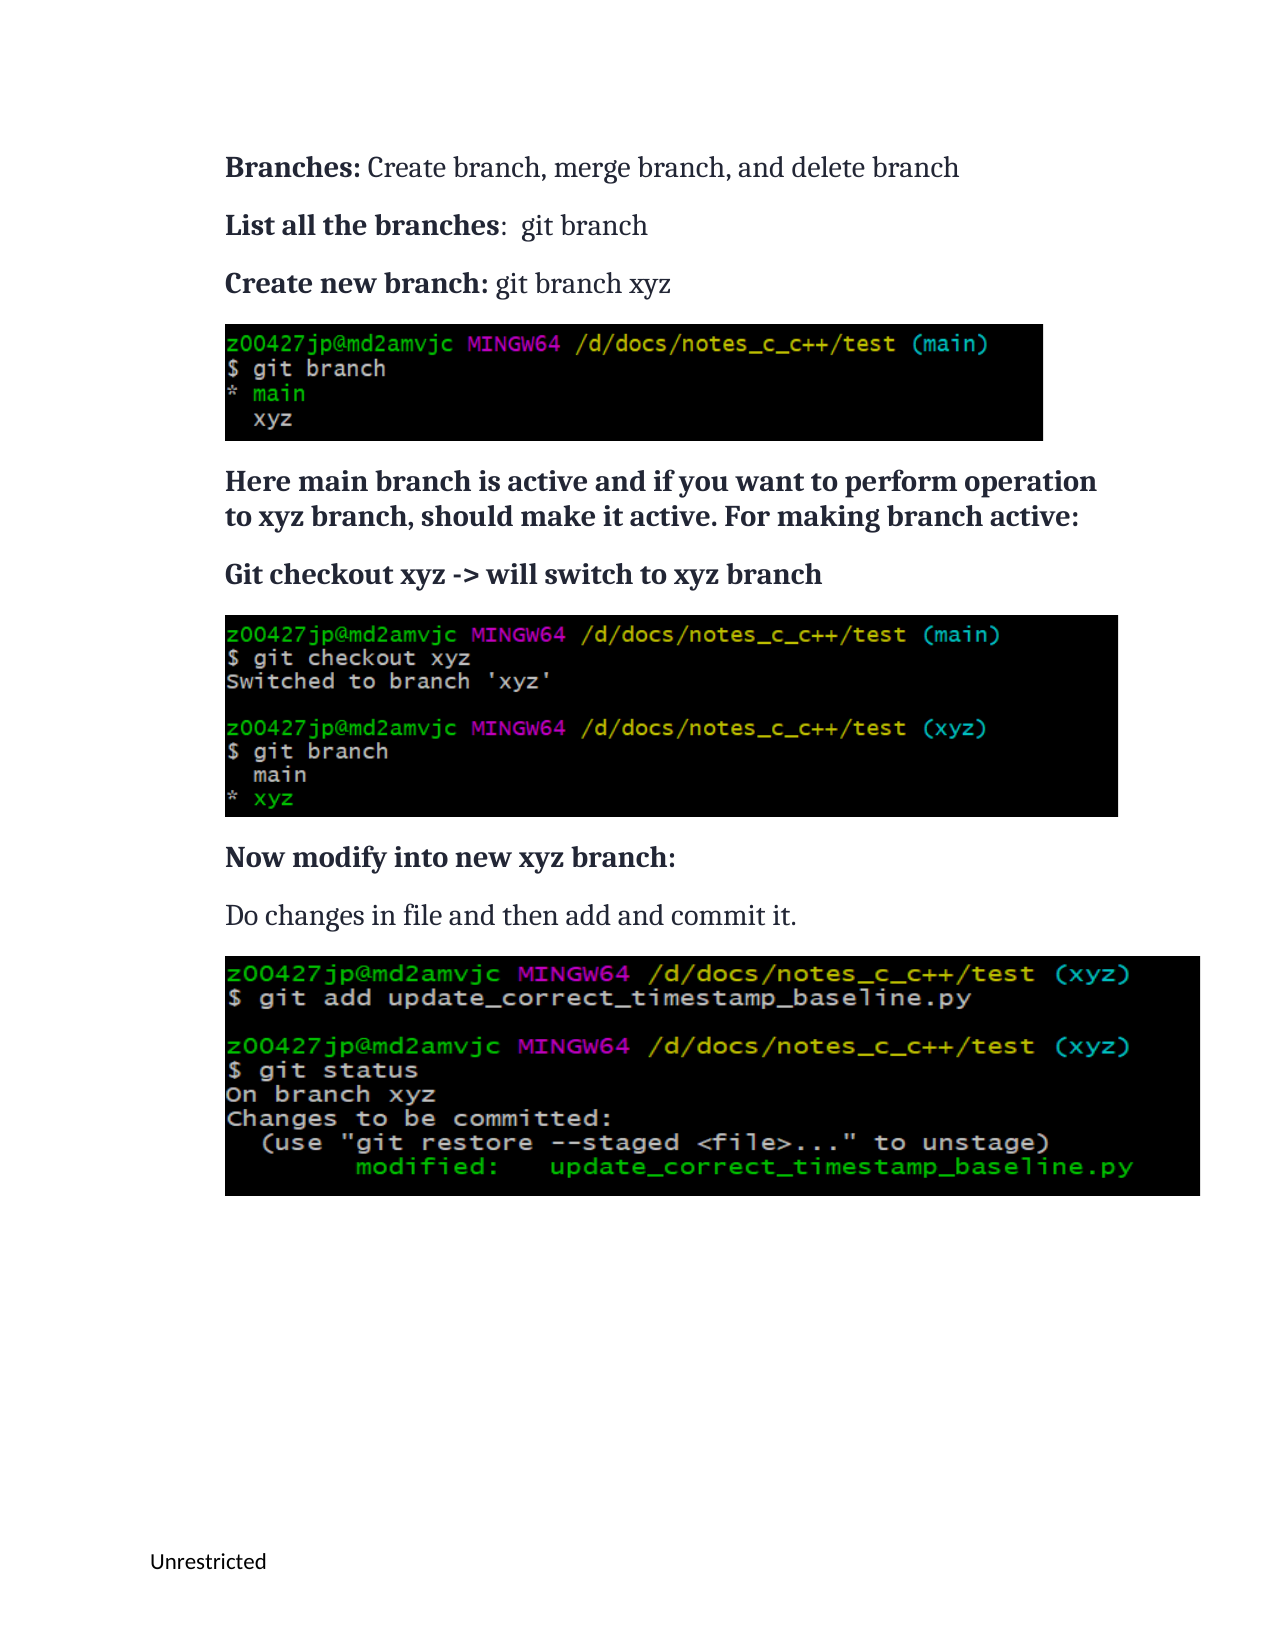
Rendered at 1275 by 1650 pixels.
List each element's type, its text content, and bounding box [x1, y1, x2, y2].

text Now modify into new xyz branch: [225, 840, 1125, 875]
text Git checkout xyz -> will switch to xyz branch [225, 557, 1125, 592]
picture [225, 956, 1200, 1196]
text Branches: Create branch, merge branch, and delete branch [150, 150, 1125, 185]
picture [225, 324, 1044, 441]
text Create new branch: git branch xyz [150, 266, 1125, 301]
text Here main branch is active and if you want to perform operation to xyz branch, should make it active. For making branch active: [225, 464, 1125, 534]
text Do changes in file and then add and commit it. [225, 898, 1125, 933]
text List all the branches: git branch [150, 208, 1125, 243]
picture [225, 615, 1119, 817]
